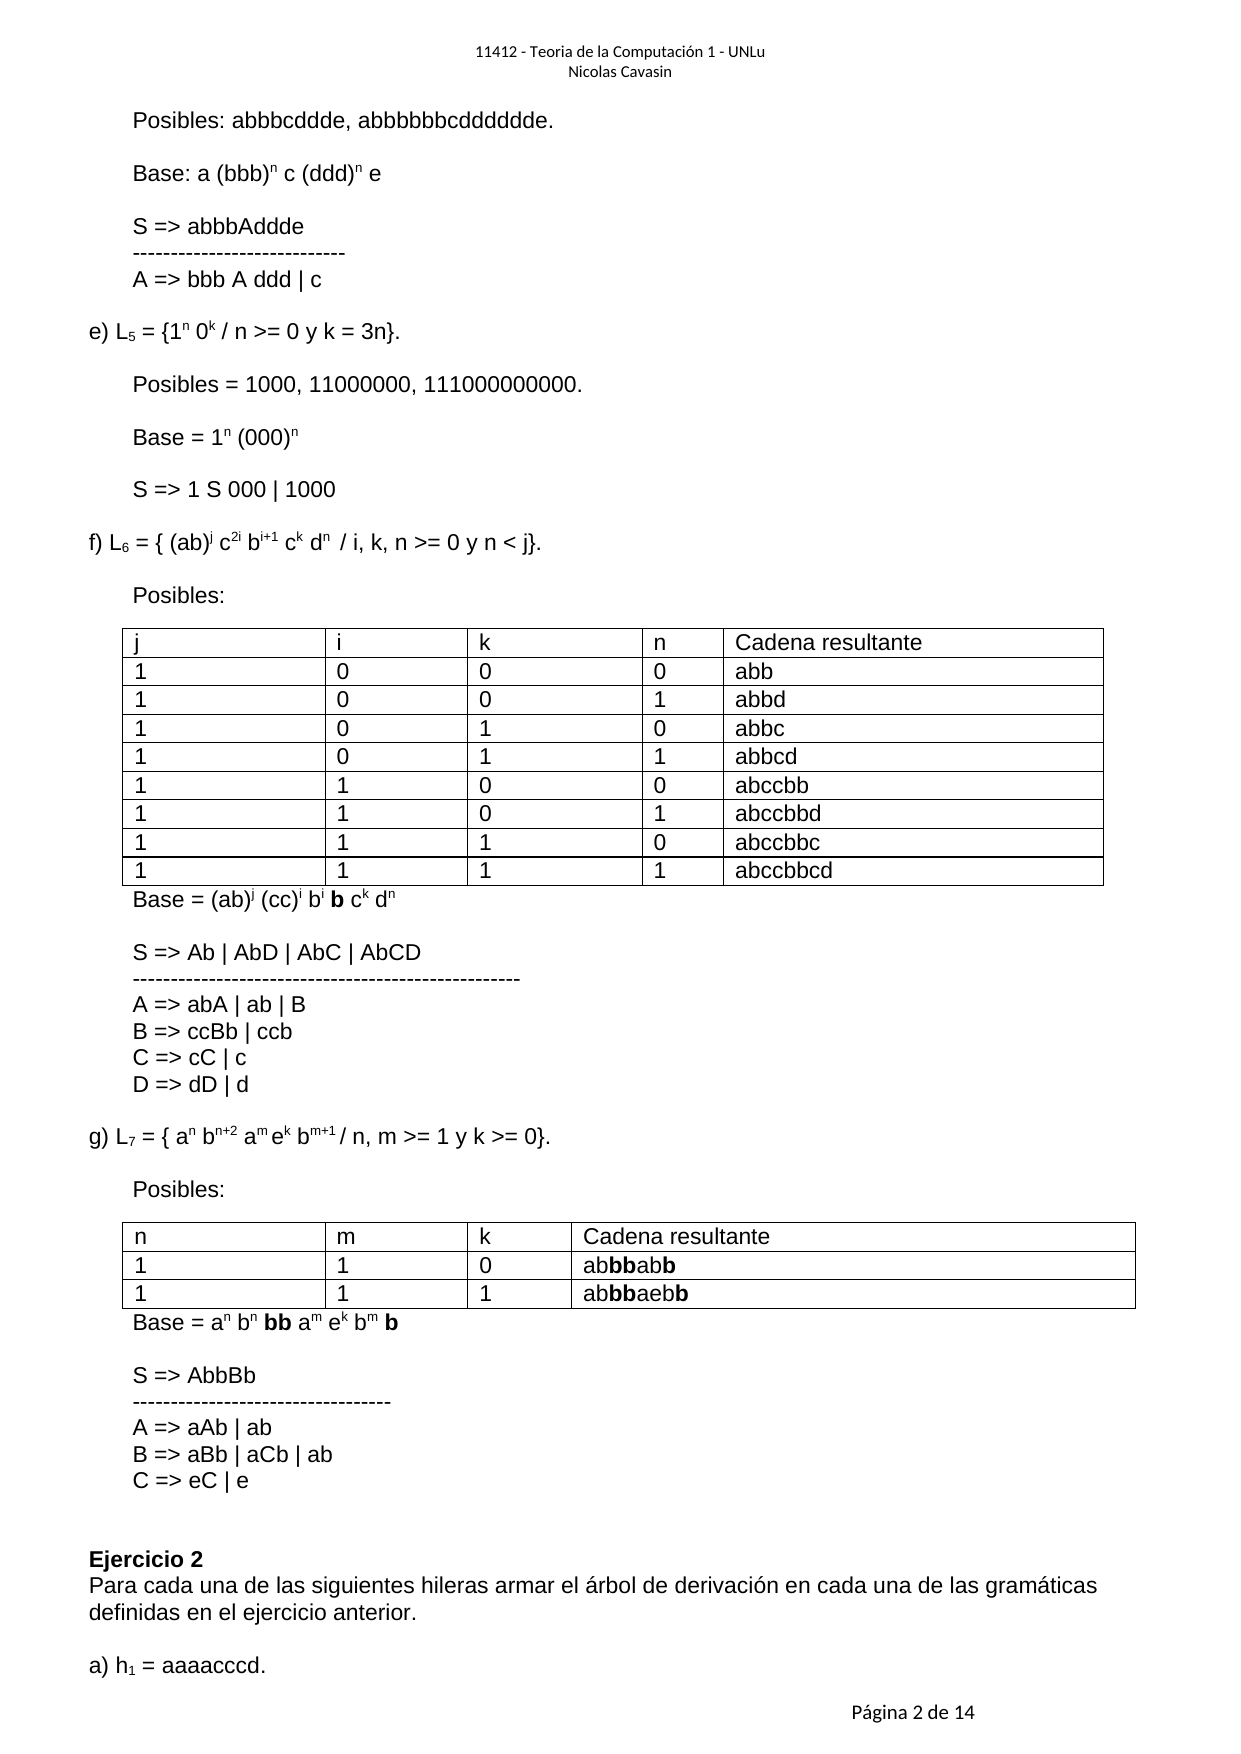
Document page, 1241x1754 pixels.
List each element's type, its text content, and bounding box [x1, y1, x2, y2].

table_cell abccbb [724, 772, 1103, 799]
table_header m [326, 1223, 467, 1251]
table_cell 0 [468, 1252, 571, 1279]
table_cell 1 [468, 715, 642, 742]
list Posibles: [88, 582, 1152, 608]
table_cell 1 [123, 800, 325, 828]
table_header k [468, 629, 642, 657]
table_cell 0 [643, 658, 723, 685]
list Posibles: abbbcddde, abbbbbbcdddddde. [88, 107, 1152, 134]
table_cell 1 [326, 1252, 467, 1279]
table_cell 1 [468, 743, 642, 771]
table_header j [123, 629, 325, 657]
table_cell 1 [326, 829, 467, 856]
list A => aAb | ab [88, 1414, 1152, 1441]
table_cell 1 [326, 858, 467, 885]
table_cell 0 [643, 829, 723, 856]
table_cell 1 [123, 829, 325, 856]
list D => dD | d [88, 1071, 1152, 1097]
table_cell 1 [643, 686, 723, 714]
table_cell 1 [123, 715, 325, 742]
table_cell 0 [326, 715, 467, 742]
table_cell 0 [643, 715, 723, 742]
list h1 = aaaacccd. [88, 1652, 1152, 1678]
table_cell abbbaebb [572, 1280, 1135, 1308]
list Base = 1n (000)n [88, 424, 1152, 450]
table_cell abccbbcd [724, 858, 1103, 885]
table_cell 1 [123, 1280, 325, 1308]
list Ejercicio 2 [88, 1546, 1152, 1572]
list S => abbbAddde [88, 213, 1152, 239]
list --------------------------------------------------- [88, 965, 1152, 991]
list A => bbb A ddd | c [88, 266, 1152, 292]
table_cell 1 [468, 858, 642, 885]
list Base: a (bbb)n c (ddd)n e [88, 160, 1152, 186]
list Posibles = 1000, 11000000, 111000000000. [88, 371, 1152, 397]
table_cell abbc [724, 715, 1103, 742]
table_cell 1 [123, 658, 325, 685]
list B => aBb | aCb | ab [88, 1441, 1152, 1467]
table_cell abb [724, 658, 1103, 685]
table_cell abccbbc [724, 829, 1103, 856]
table_cell abbcd [724, 743, 1103, 771]
table_cell 0 [468, 686, 642, 714]
table_cell 0 [326, 658, 467, 685]
table_cell 1 [123, 772, 325, 799]
table_cell 0 [326, 743, 467, 771]
table_cell abbbabb [572, 1252, 1135, 1279]
list ---------------------------------- [88, 1388, 1152, 1414]
table_cell 1 [123, 1252, 325, 1279]
table_cell 0 [643, 772, 723, 799]
table_cell 0 [468, 772, 642, 799]
table_header Cadena resultante [724, 629, 1103, 657]
table_cell 1 [123, 858, 325, 885]
list L5 = {1n 0k / n >= 0 y k = 3n}. [88, 318, 1152, 344]
list Para cada una de las siguientes hileras armar el árbol de derivación en cada una de las gramáticas definidas en el ejercicio anterior. [88, 1572, 1152, 1625]
table_header Cadena resultante [572, 1223, 1135, 1251]
list C => cC | c [88, 1044, 1152, 1071]
table_cell 1 [643, 743, 723, 771]
table_cell 1 [643, 800, 723, 828]
list L7 = { an bn+2 am ek bm+1 / n, m >= 1 y k >= 0}. [88, 1123, 1152, 1149]
table_cell 1 [468, 829, 642, 856]
list S => Ab | AbD | AbC | AbCD [88, 939, 1152, 965]
table_cell 1 [123, 686, 325, 714]
list ---------------------------- [88, 239, 1152, 266]
table_header n [643, 629, 723, 657]
list C => eC | e [88, 1467, 1152, 1493]
table_cell 0 [326, 686, 467, 714]
table_header n [123, 1223, 325, 1251]
list Posibles: [88, 1176, 1152, 1202]
list Base = (ab)j (cc)i bi b ck dn [88, 634, 1152, 912]
list S => AbbBb [88, 1362, 1152, 1388]
list S => 1 S 000 | 1000 [88, 476, 1152, 503]
list L6 = { (ab)j c2i bi+1 ck dn / i, k, n >= 0 y n < j}. [88, 529, 1152, 555]
table_header i [326, 629, 467, 657]
list Base = an bn bb am ek bm b [88, 1229, 1152, 1335]
table_cell abbd [724, 686, 1103, 714]
table_cell 1 [123, 743, 325, 771]
list B => ccBb | ccb [88, 1018, 1152, 1044]
table_cell abccbbd [724, 800, 1103, 828]
table_cell 1 [326, 1280, 467, 1308]
table_cell 1 [643, 858, 723, 885]
table_cell 1 [326, 800, 467, 828]
list A => abA | ab | B [88, 991, 1152, 1018]
table_cell 1 [468, 1280, 571, 1308]
table_cell 0 [468, 658, 642, 685]
table_header k [468, 1223, 571, 1251]
table_cell 0 [468, 800, 642, 828]
table_cell 1 [326, 772, 467, 799]
